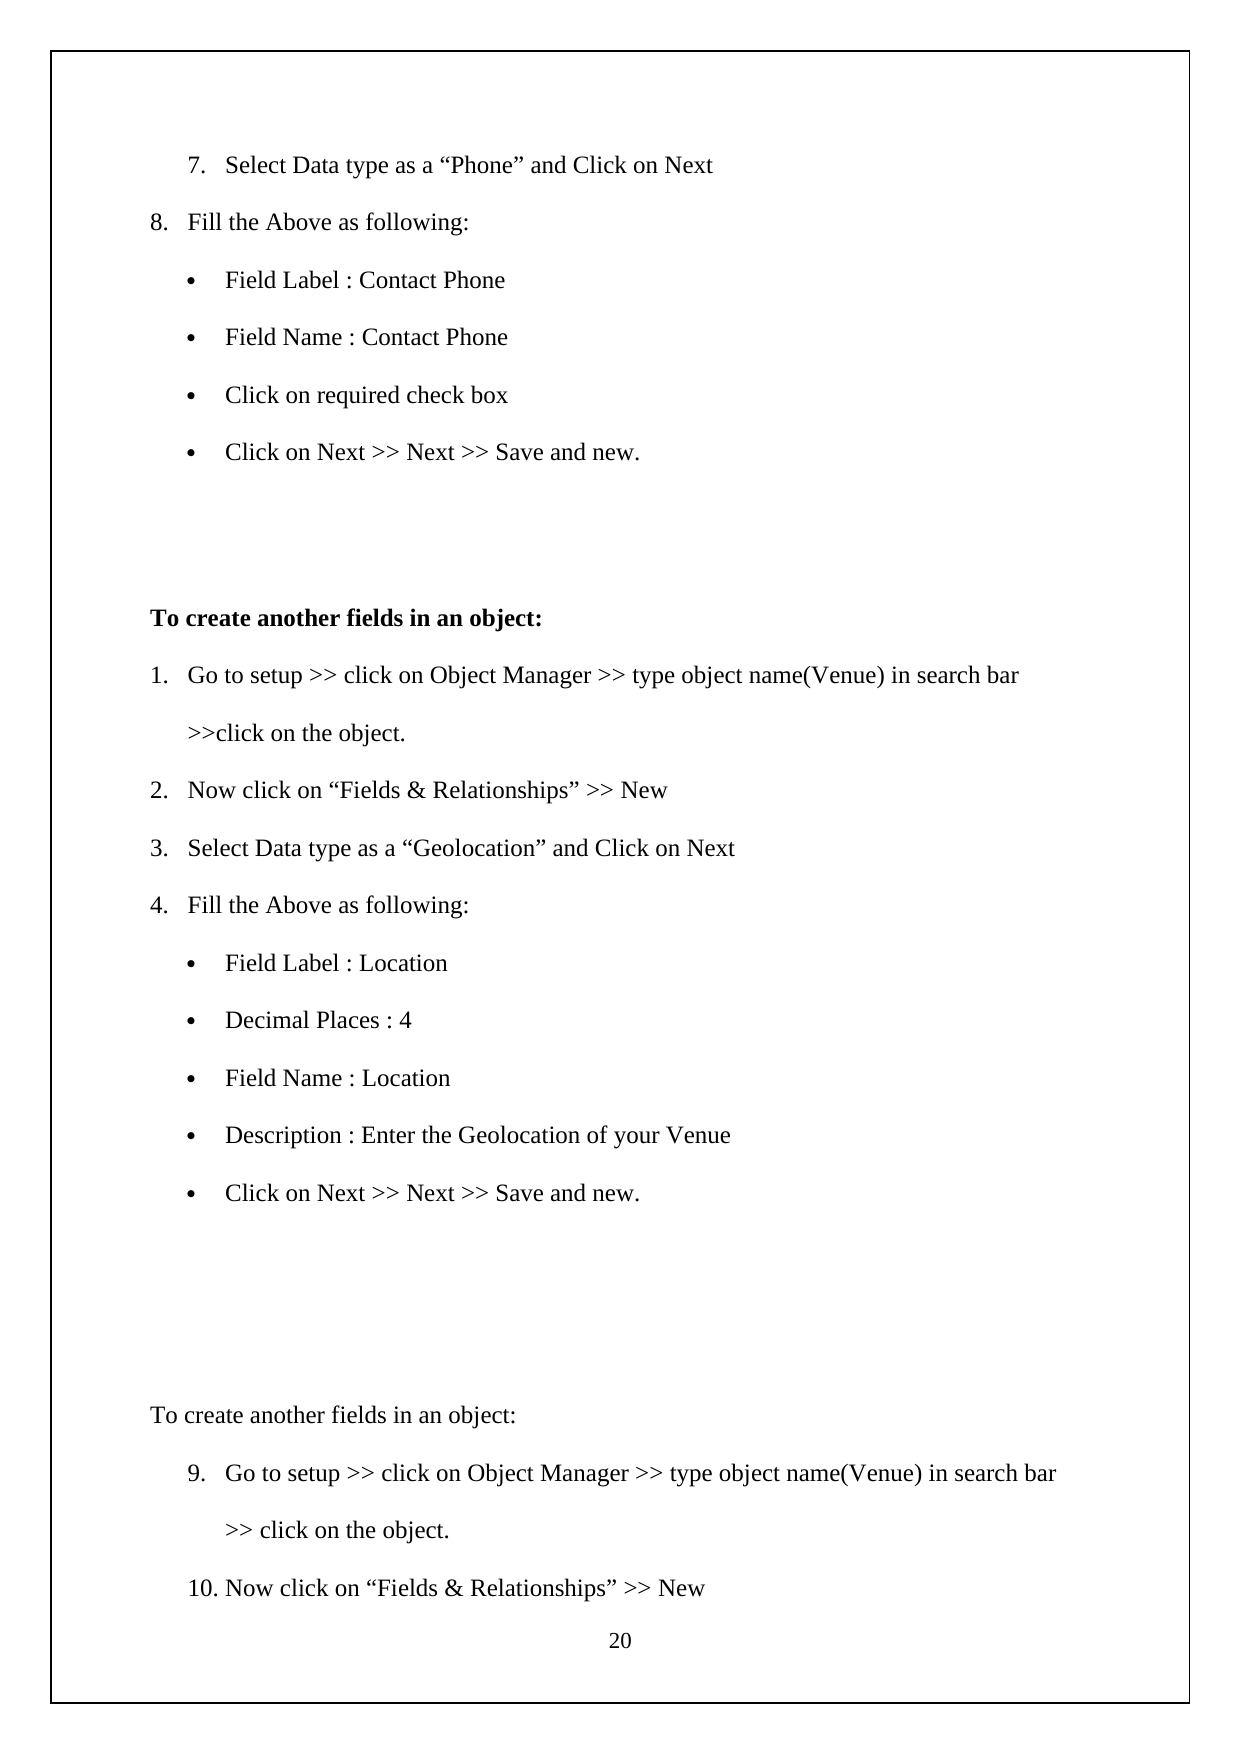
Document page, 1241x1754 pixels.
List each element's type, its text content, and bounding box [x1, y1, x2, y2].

list Description : Enter the Geolocation of your Venue [187, 1120, 1090, 1149]
list Click on Next >> Next >> Save and new. [187, 1178, 1090, 1207]
list Field Label : Location [187, 948, 1090, 977]
list Decimal Places : 4 [187, 1005, 1090, 1034]
list Field Label : Contact Phone [187, 265, 1090, 294]
list Now click on “Fields & Relationships” >> New [150, 775, 1090, 804]
list Field Name : Location [187, 1063, 1090, 1092]
list Click on required check box [187, 380, 1090, 409]
list Go to setup >> click on Object Manager >> type object name(Venue) in search bar >> click on the object. [187, 1458, 1090, 1544]
list Select Data type as a “Geolocation” and Click on Next [150, 833, 1090, 862]
list Select Data type as a “Phone” and Click on Next [187, 150, 1090, 179]
list Now click on “Fields & Relationships” >> New [187, 1573, 1090, 1602]
text To create another fields in an object: [150, 603, 1090, 632]
list Go to setup >> click on Object Manager >> type object name(Venue) in search bar >>click on the object. [150, 660, 1090, 747]
text To create another fields in an object: [150, 1401, 1090, 1429]
list Fill the Above as following: [150, 207, 1090, 236]
list Click on Next >> Next >> Save and new. [187, 437, 1090, 466]
list Field Name : Contact Phone [187, 322, 1090, 351]
list Fill the Above as following: [150, 890, 1090, 919]
